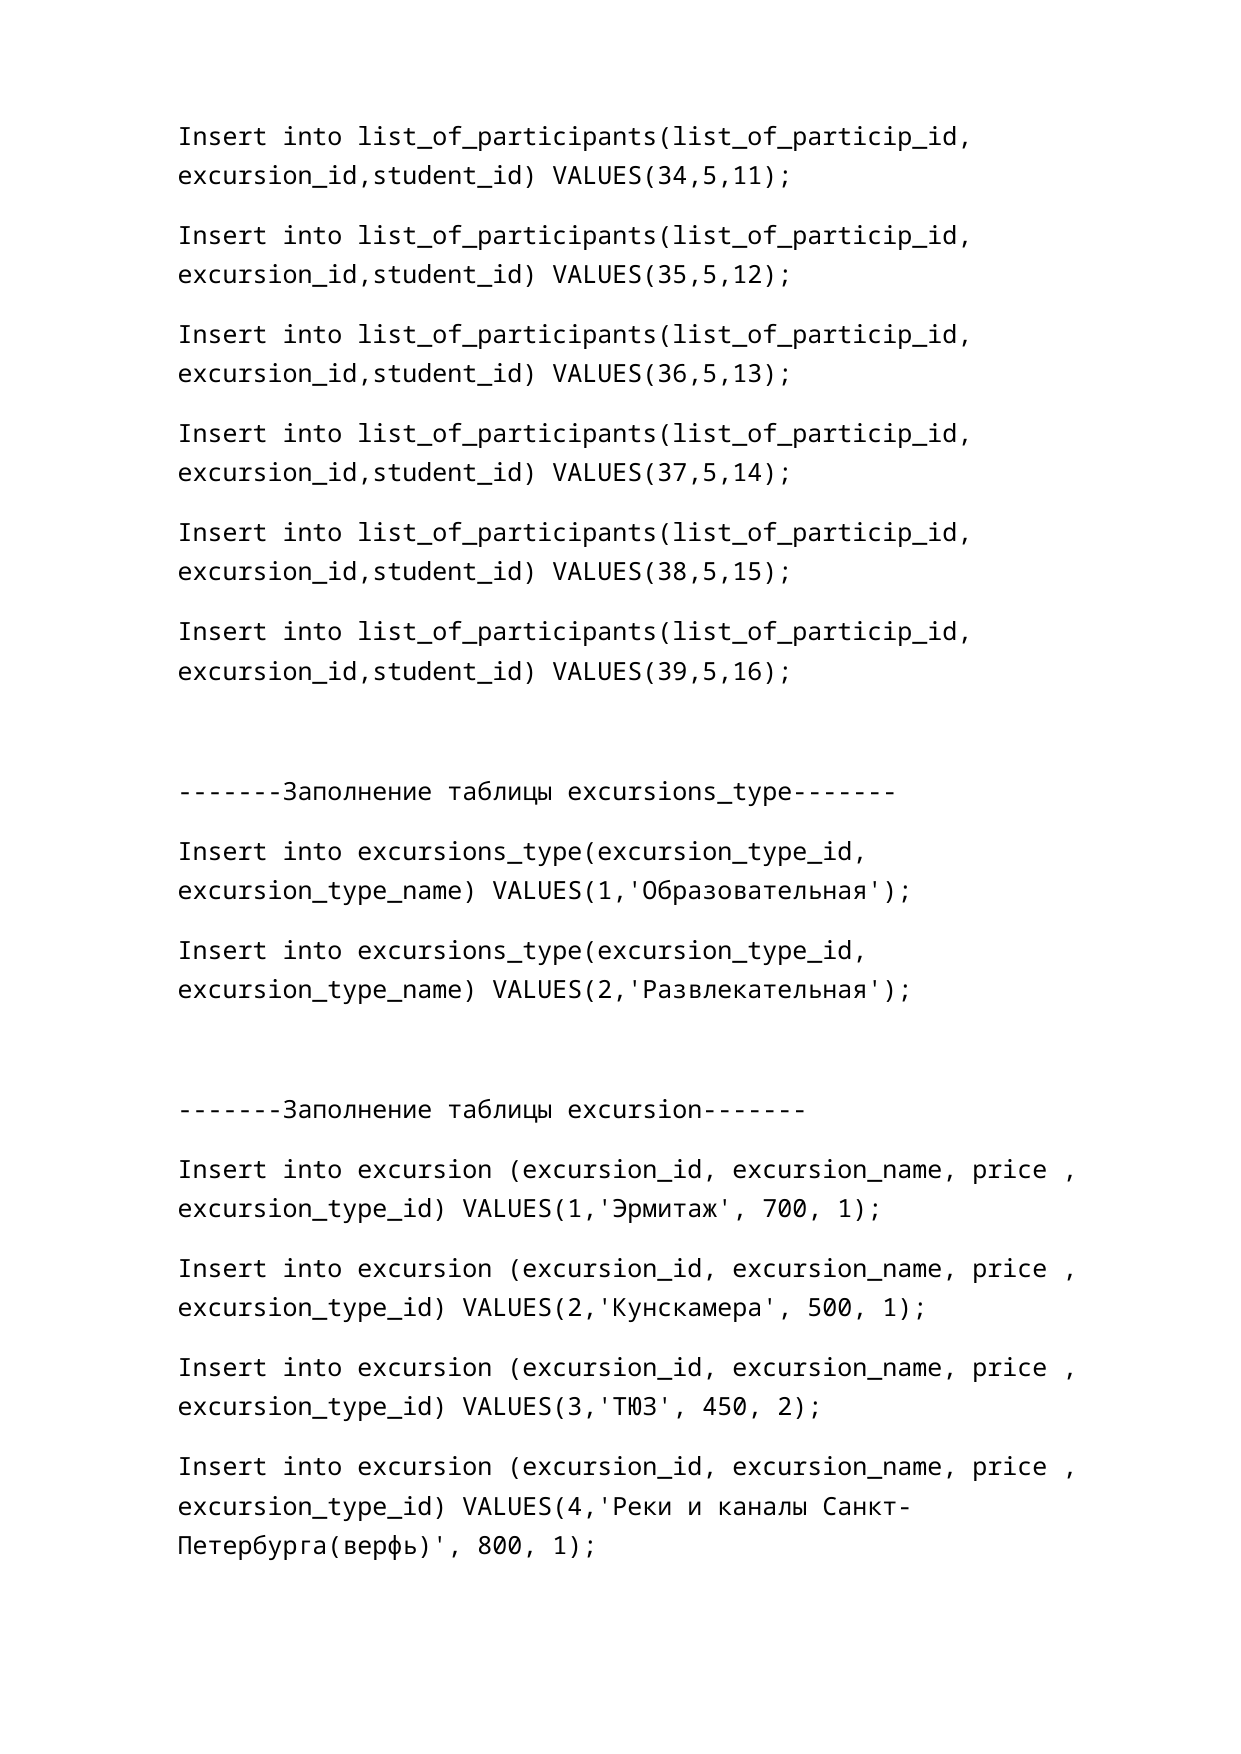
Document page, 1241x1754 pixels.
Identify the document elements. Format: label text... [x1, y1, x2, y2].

text Insert into excursion (excursion_id, excursion_name, price , excursion_type_id) VALUES(2,'Кунскамера', 500, 1); [177, 1251, 1181, 1324]
text Insert into list_of_participants(list_of_particip_id, excursion_id,student_id) VALUES(36,5,13); [177, 316, 1181, 390]
text Insert into excursion (excursion_id, excursion_name, price , excursion_type_id) VALUES(4,'Реки и каналы Санкт-Петербурга(верфь)', 800, 1); [177, 1449, 1181, 1561]
text Insert into excursion (excursion_id, excursion_name, price , excursion_type_id) VALUES(3,'ТЮЗ', 450, 2); [177, 1350, 1181, 1423]
text Insert into list_of_participants(list_of_particip_id, excursion_id,student_id) VALUES(35,5,12); [177, 217, 1181, 291]
text -------Заполнение таблицы excursion------- [177, 1091, 1181, 1126]
text Insert into list_of_participants(list_of_particip_id, excursion_id,student_id) VALUES(39,5,16); [177, 614, 1181, 687]
text Insert into excursions_type(excursion_type_id, excursion_type_name) VALUES(2,'Развлекательная'); [177, 932, 1181, 1006]
text Insert into list_of_participants(list_of_particip_id, excursion_id,student_id) VALUES(38,5,15); [177, 515, 1181, 588]
text -------Заполнение таблицы excursions_type------- [177, 773, 1181, 807]
text Insert into excursions_type(excursion_type_id, excursion_type_name) VALUES(1,'Образовательная'); [177, 833, 1181, 906]
text Insert into list_of_participants(list_of_particip_id, excursion_id,student_id) VALUES(37,5,14); [177, 416, 1181, 489]
text Insert into excursion (excursion_id, excursion_name, price , excursion_type_id) VALUES(1,'Эрмитаж', 700, 1); [177, 1151, 1181, 1225]
text Insert into list_of_participants(list_of_particip_id, excursion_id,student_id) VALUES(34,5,11); [177, 118, 1181, 191]
